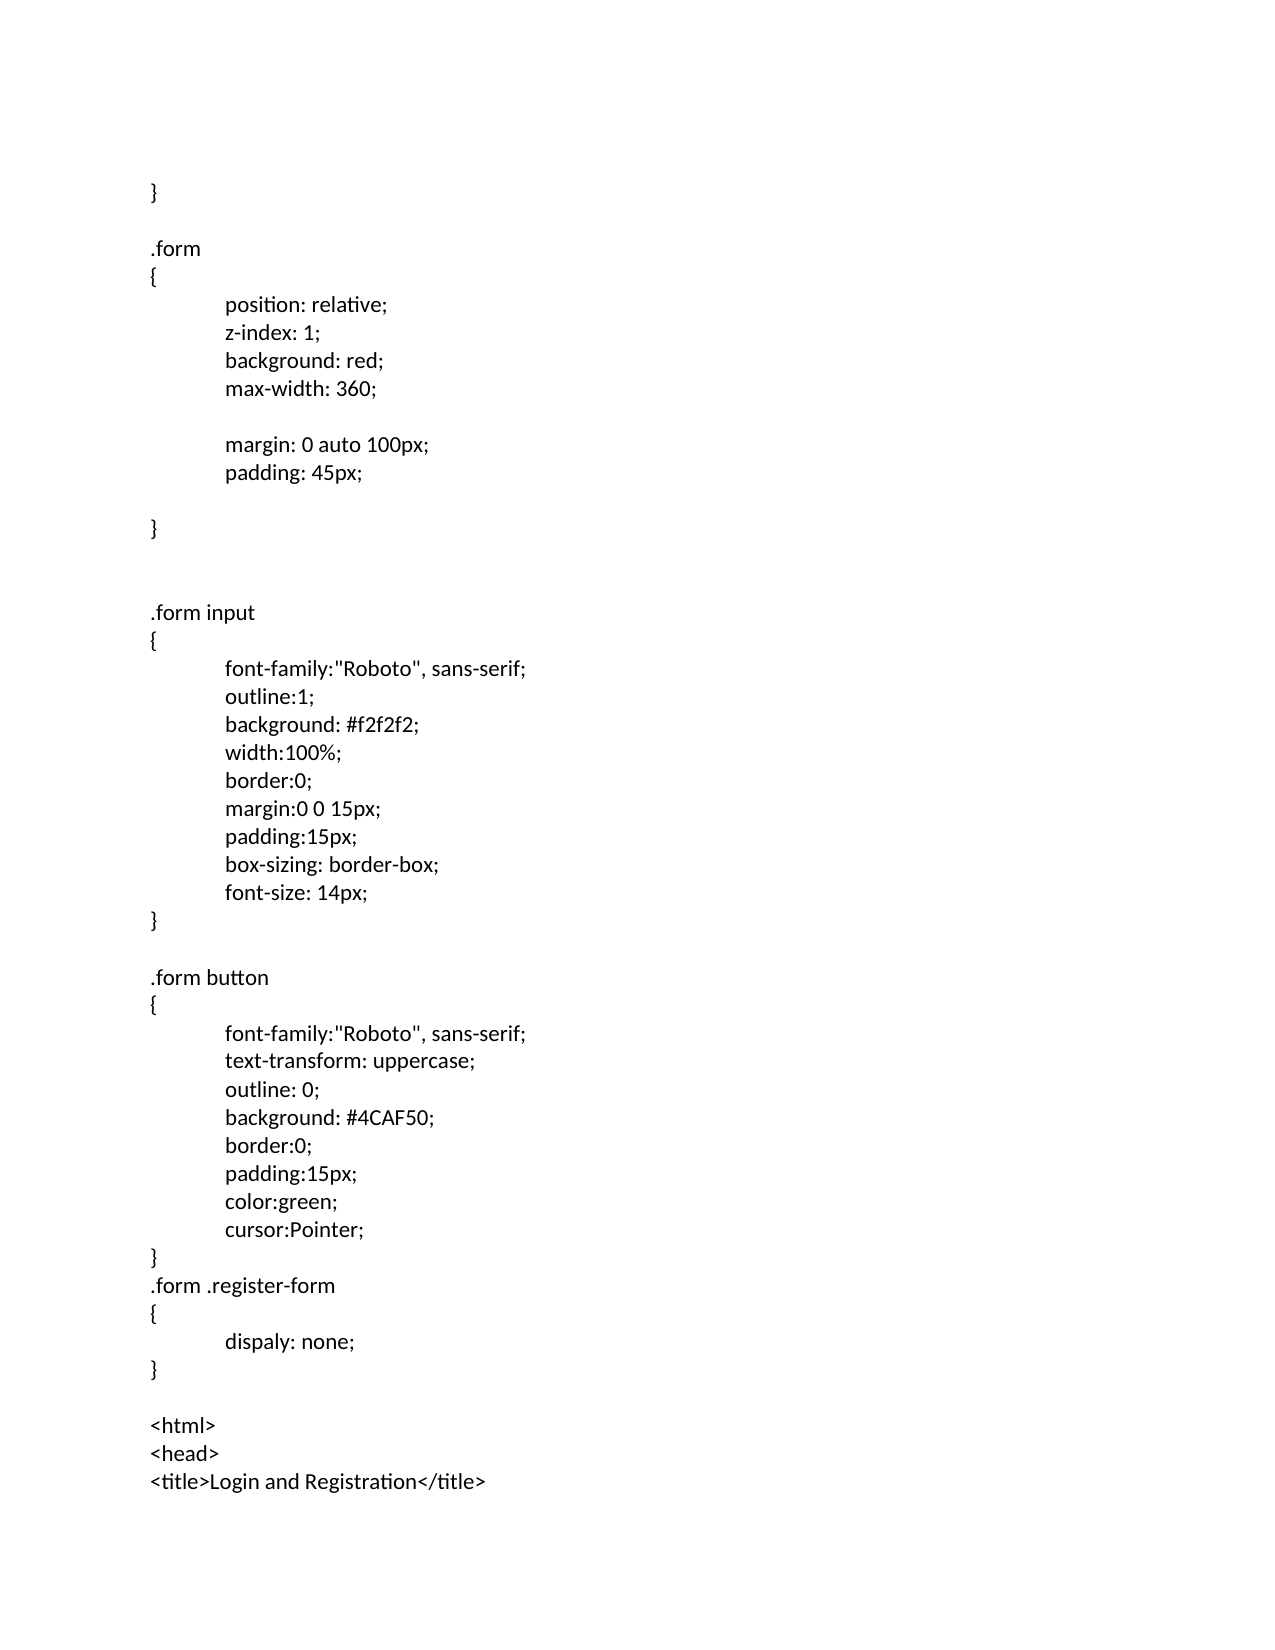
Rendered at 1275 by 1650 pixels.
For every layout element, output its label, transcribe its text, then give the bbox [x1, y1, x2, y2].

text font-size: 14px; [150, 878, 1125, 907]
text } [150, 1243, 1125, 1271]
text margin: 0 auto 100px; [150, 430, 1125, 458]
text .form [150, 234, 1125, 262]
text width:100%; [150, 738, 1125, 766]
text background: #f2f2f2; [150, 710, 1125, 738]
text } [150, 514, 1125, 542]
text background: red; [150, 346, 1125, 374]
text { [150, 991, 1125, 1019]
text box-sizing: border-box; [150, 851, 1125, 878]
text } [150, 907, 1125, 934]
text background: #4CAF50; [150, 1103, 1125, 1131]
text margin:0 0 15px; [150, 794, 1125, 822]
text dispaly: none; [150, 1327, 1125, 1355]
text padding:15px; [150, 1159, 1125, 1187]
text .form .register-form [150, 1271, 1125, 1299]
text { [150, 1299, 1125, 1327]
text <html> [150, 1411, 1125, 1439]
text padding:15px; [150, 822, 1125, 851]
text } [150, 178, 1125, 206]
text font-family:"Roboto", sans-serif; [150, 1019, 1125, 1047]
text outline:1; [150, 682, 1125, 710]
text z-index: 1; [150, 318, 1125, 346]
text position: relative; [150, 290, 1125, 318]
text { [150, 262, 1125, 290]
text text-transform: uppercase; [150, 1047, 1125, 1075]
text } [150, 1355, 1125, 1383]
text .form button [150, 963, 1125, 991]
text border:0; [150, 1131, 1125, 1159]
text cursor:Pointer; [150, 1215, 1125, 1243]
text color:green; [150, 1187, 1125, 1215]
text .form input [150, 598, 1125, 626]
text padding: 45px; [150, 458, 1125, 486]
text font-family:"Roboto", sans-serif; [150, 654, 1125, 682]
text <title>Login and Registration</title> [150, 1467, 1125, 1495]
text outline: 0; [150, 1075, 1125, 1103]
text <head> [150, 1439, 1125, 1467]
text max-width: 360; [150, 374, 1125, 402]
text { [150, 626, 1125, 654]
text border:0; [150, 766, 1125, 794]
